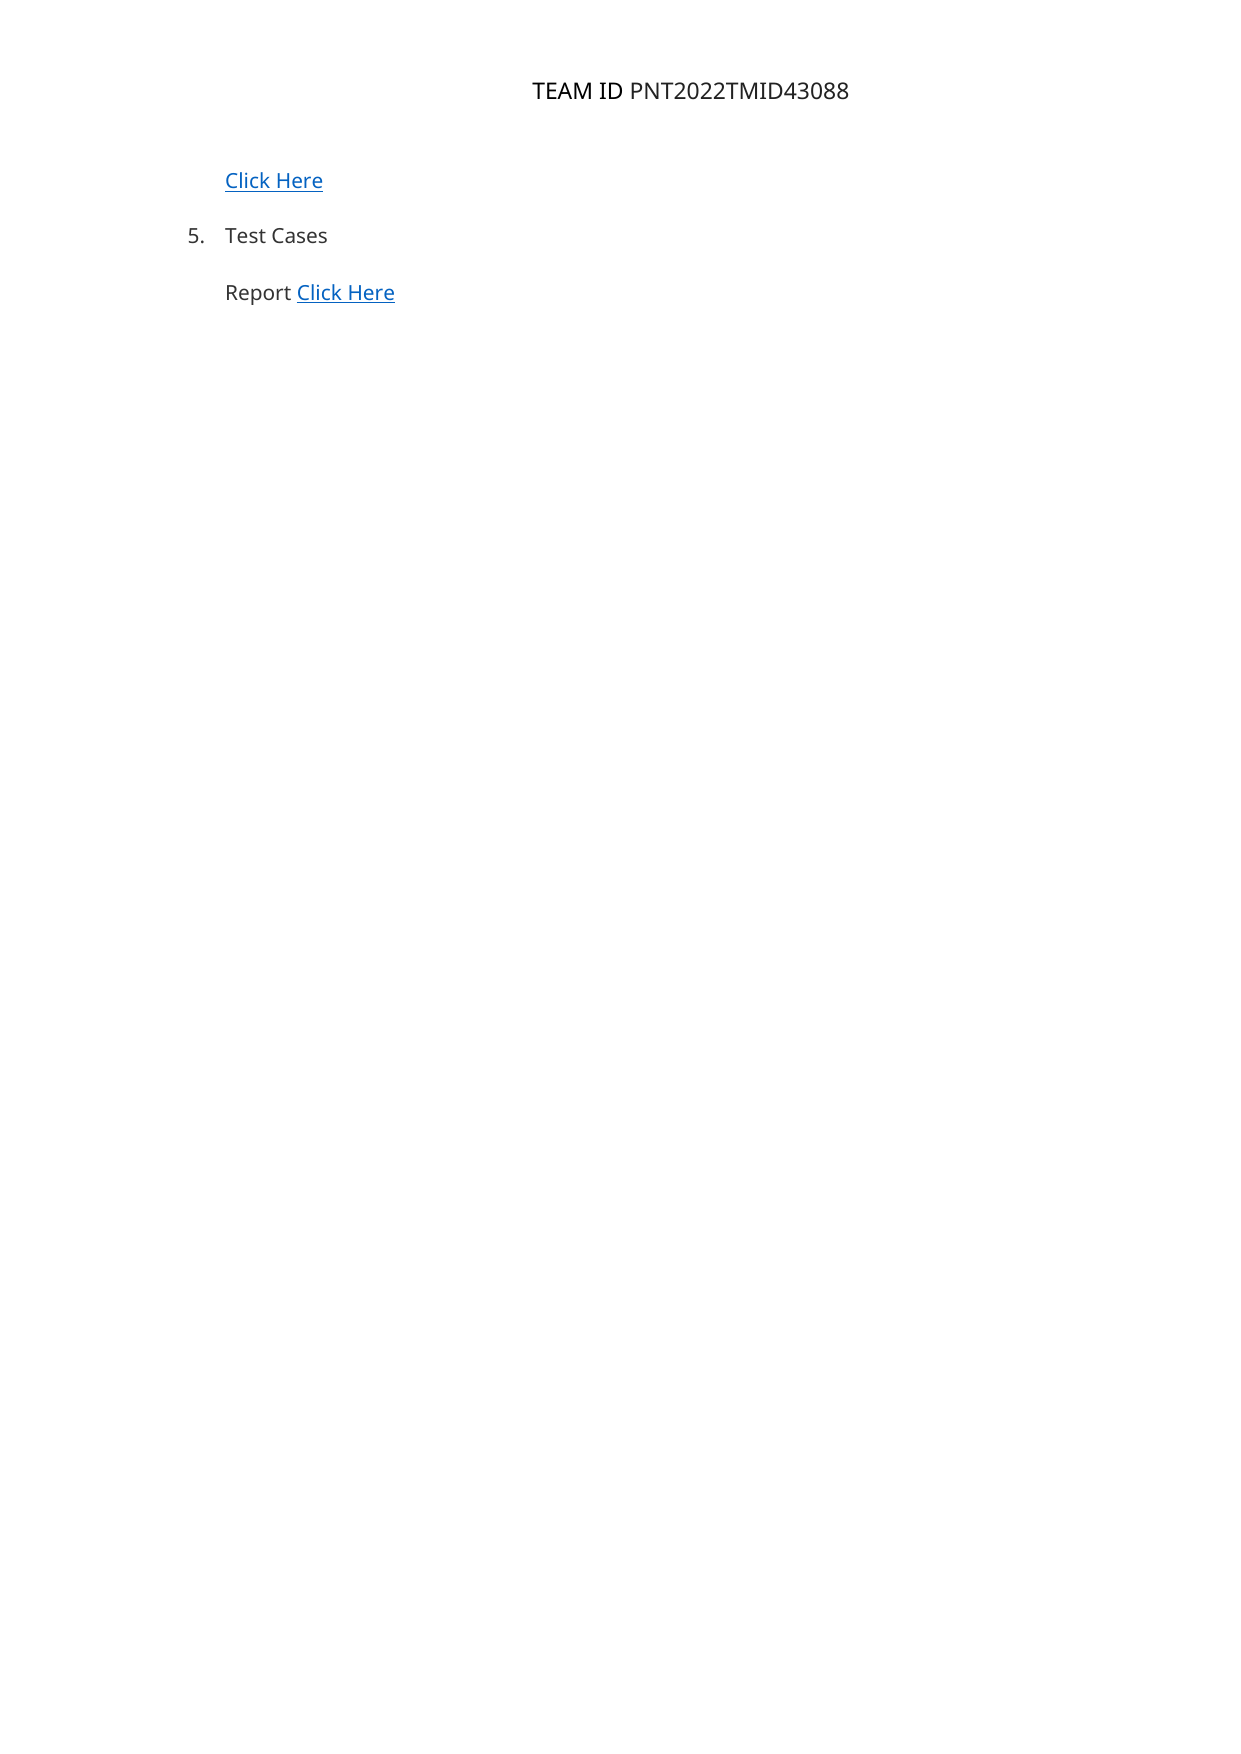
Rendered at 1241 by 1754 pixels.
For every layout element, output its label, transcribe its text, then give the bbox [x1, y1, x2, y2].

list Test Cases Report Click Here [187, 222, 398, 306]
text Click Here [225, 167, 1188, 195]
